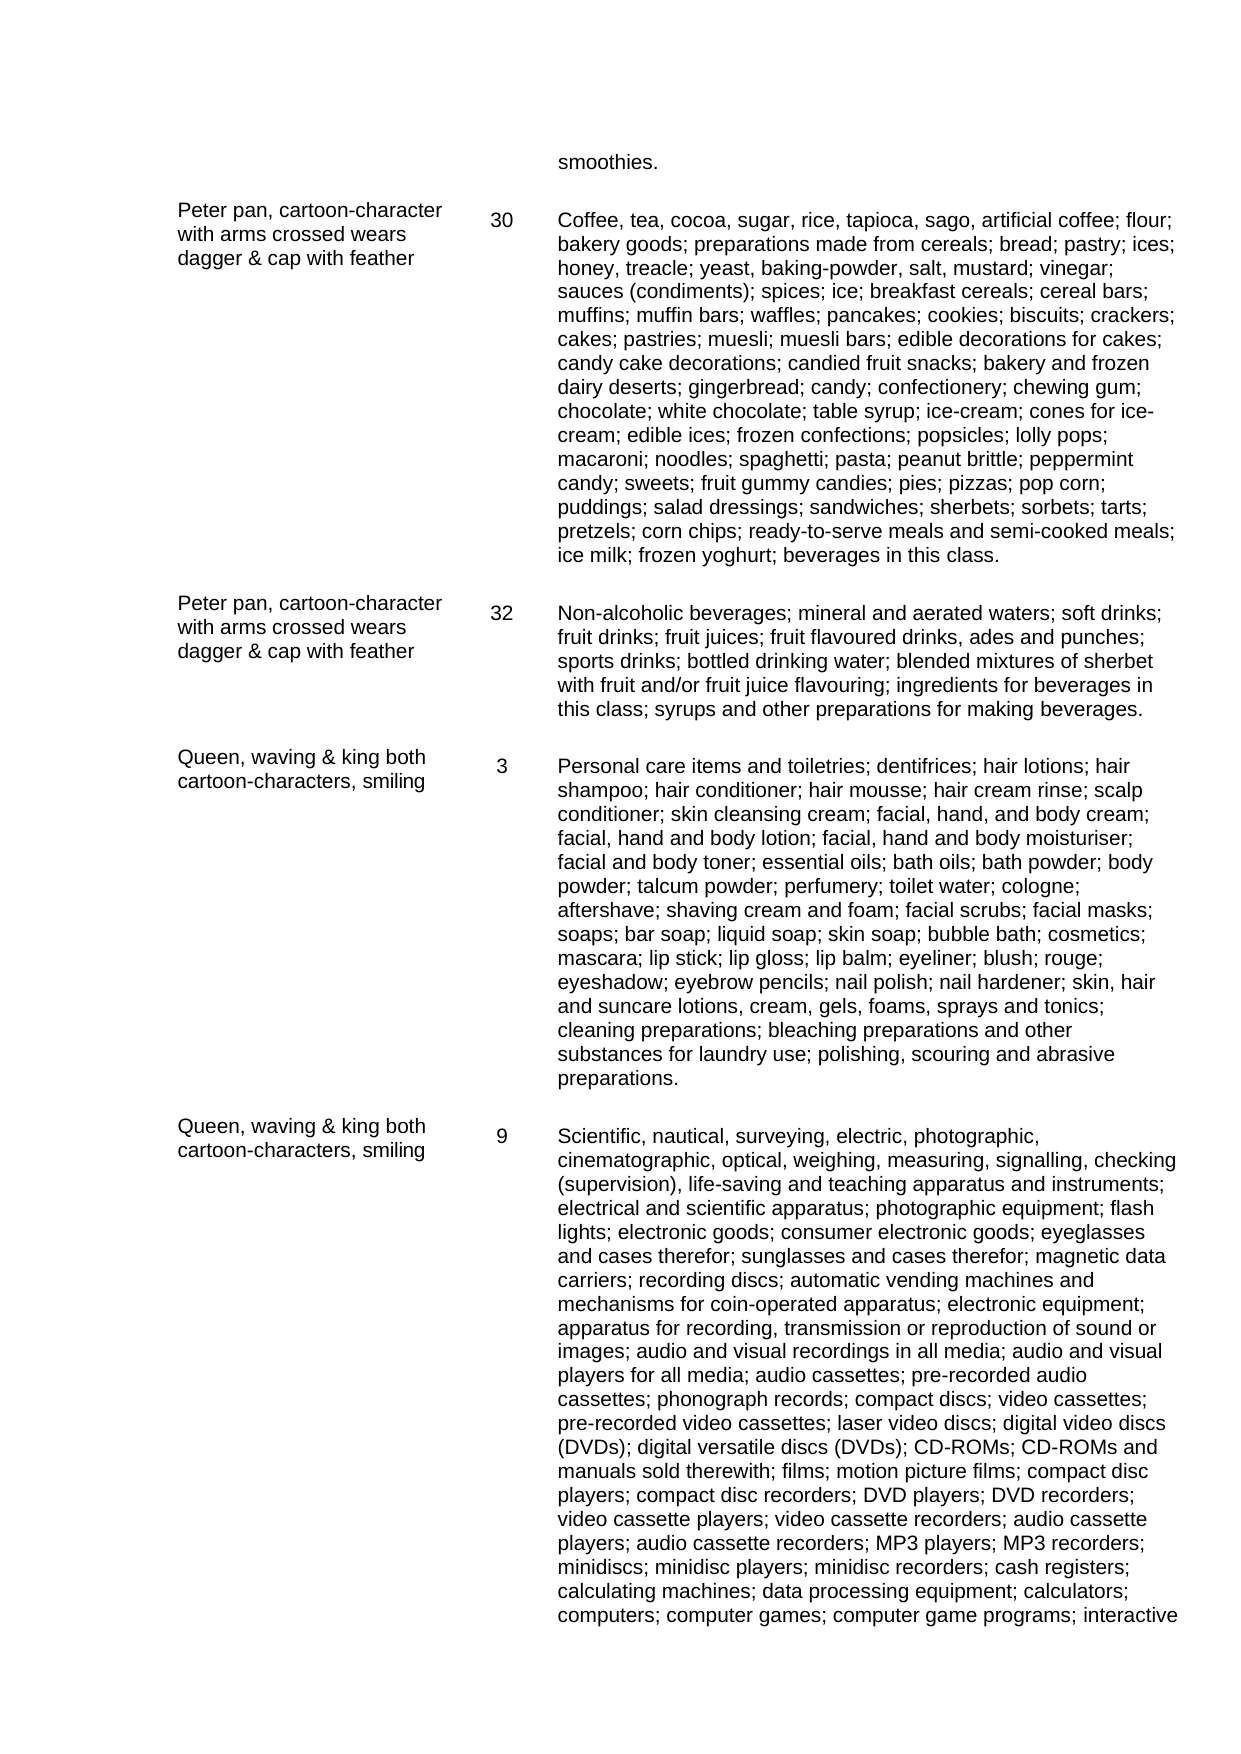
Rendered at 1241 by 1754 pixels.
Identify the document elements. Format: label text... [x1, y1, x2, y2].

text 32 Non-alcoholic beverages; mineral and aerated waters; soft drinks; fruit drinks; fruit juices; fruit flavoured drinks, ades and punches; sports drinks; bottled drinking water; blended mixtures of sherbet with fruit and/or fruit juice flavouring; ingredients for beverages in this class; syrups and other preparations for making beverages. [490, 601, 1163, 721]
text smoothies. [11, 150, 1205, 174]
text Peter pan, cartoon-character with arms crossed wears dagger & cap with feather [177, 591, 444, 663]
text Queen, waving & king both cartoon-characters, smiling [177, 744, 427, 792]
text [177, 198, 444, 269]
text Queen, waving & king both cartoon-characters, smiling [177, 1114, 427, 1162]
text 9 Scientific, nautical, surveying, electric, photographic, cinematographic, optical, weighing, measuring, signalling, checking (supervision), life-saving and teaching apparatus and instruments; electrical and scientific apparatus; photographic equipment; flash lights; electronic goods; consumer electronic goods; eyeglasses and cases therefor; sunglasses and cases therefor; magnetic data carriers; recording discs; automatic vending machines and mechanisms for coin-operated apparatus; electronic equipment; apparatus for recording, transmission or reproduction of sound or images; audio and visual recordings in all media; audio and visual players for all media; audio cassettes; pre-recorded audio cassettes; phonograph records; compact discs; video cassettes; pre-recorded video cassettes; laser video discs; digital video discs (DVDs); digital versatile discs (DVDs); CD-ROMs; CD-ROMs and manuals sold therewith; films; motion picture films; compact disc players; compact disc recorders; DVD players; DVD recorders; video cassette players; video cassette recorders; audio cassette players; audio cassette recorders; MP3 players; MP3 recorders; minidiscs; minidisc players; minidisc recorders; cash registers; calculating machines; data processing equipment; calculators; computers; computer games; computer game programs; interactive [496, 1124, 1179, 1627]
list Coffee, tea, cocoa, sugar, rice, tapioca, sago, artificial coffee; flour; bakery goods; preparations made from cereals; bread; pastry; ices; honey, treacle; yeast, baking-powder, salt, mustard; vinegar; sauces (condiments); spices; ice; breakfast cereals; cereal bars; muffins; muffin bars; waffles; pancakes; cookies; biscuits; crackers; cakes; pastries; muesli; muesli bars; edible decorations for cakes; candy cake decorations; candied fruit snacks; bakery and frozen dairy deserts; gingerbread; candy; confectionery; chewing gum; chocolate; white chocolate; table syrup; ice-cream; cones for ice- cream; edible ices; frozen confections; popsicles; lolly pops; macaroni; noodles; spaghetti; pasta; peanut brittle; peppermint candy; sweets; fruit gummy candies; pies; pizzas; pop corn; puddings; salad dressings; sandwiches; sherbets; sorbets; tarts; pretzels; corn chips; ready-to-serve meals and semi-cooked meals; ice milk; frozen yoghurt; beverages in this class. [490, 207, 1176, 567]
text 3 Personal care items and toiletries; dentifrices; hair lotions; hair shampoo; hair conditioner; hair mousse; hair cream rinse; scalp conditioner; skin cleansing cream; facial, hand, and body cream; facial, hand and body lotion; facial, hand and body moisturiser; facial and body toner; essential oils; bath oils; bath powder; body powder; talcum powder; perfumery; toilet water; cologne; aftershave; shaving cream and foam; facial scrubs; facial masks; soaps; bar soap; liquid soap; skin soap; bubble bath; cosmetics; mascara; lip stick; lip gloss; lip balm; eyeliner; blush; rouge; eyeshadow; eyebrow pencils; nail polish; nail hardener; skin, hair and suncare lotions, cream, gels, foams, sprays and tonics; cleaning preparations; bleaching preparations and other substances for laundry use; polishing, scouring and abrasive preparations. [496, 754, 1157, 1090]
